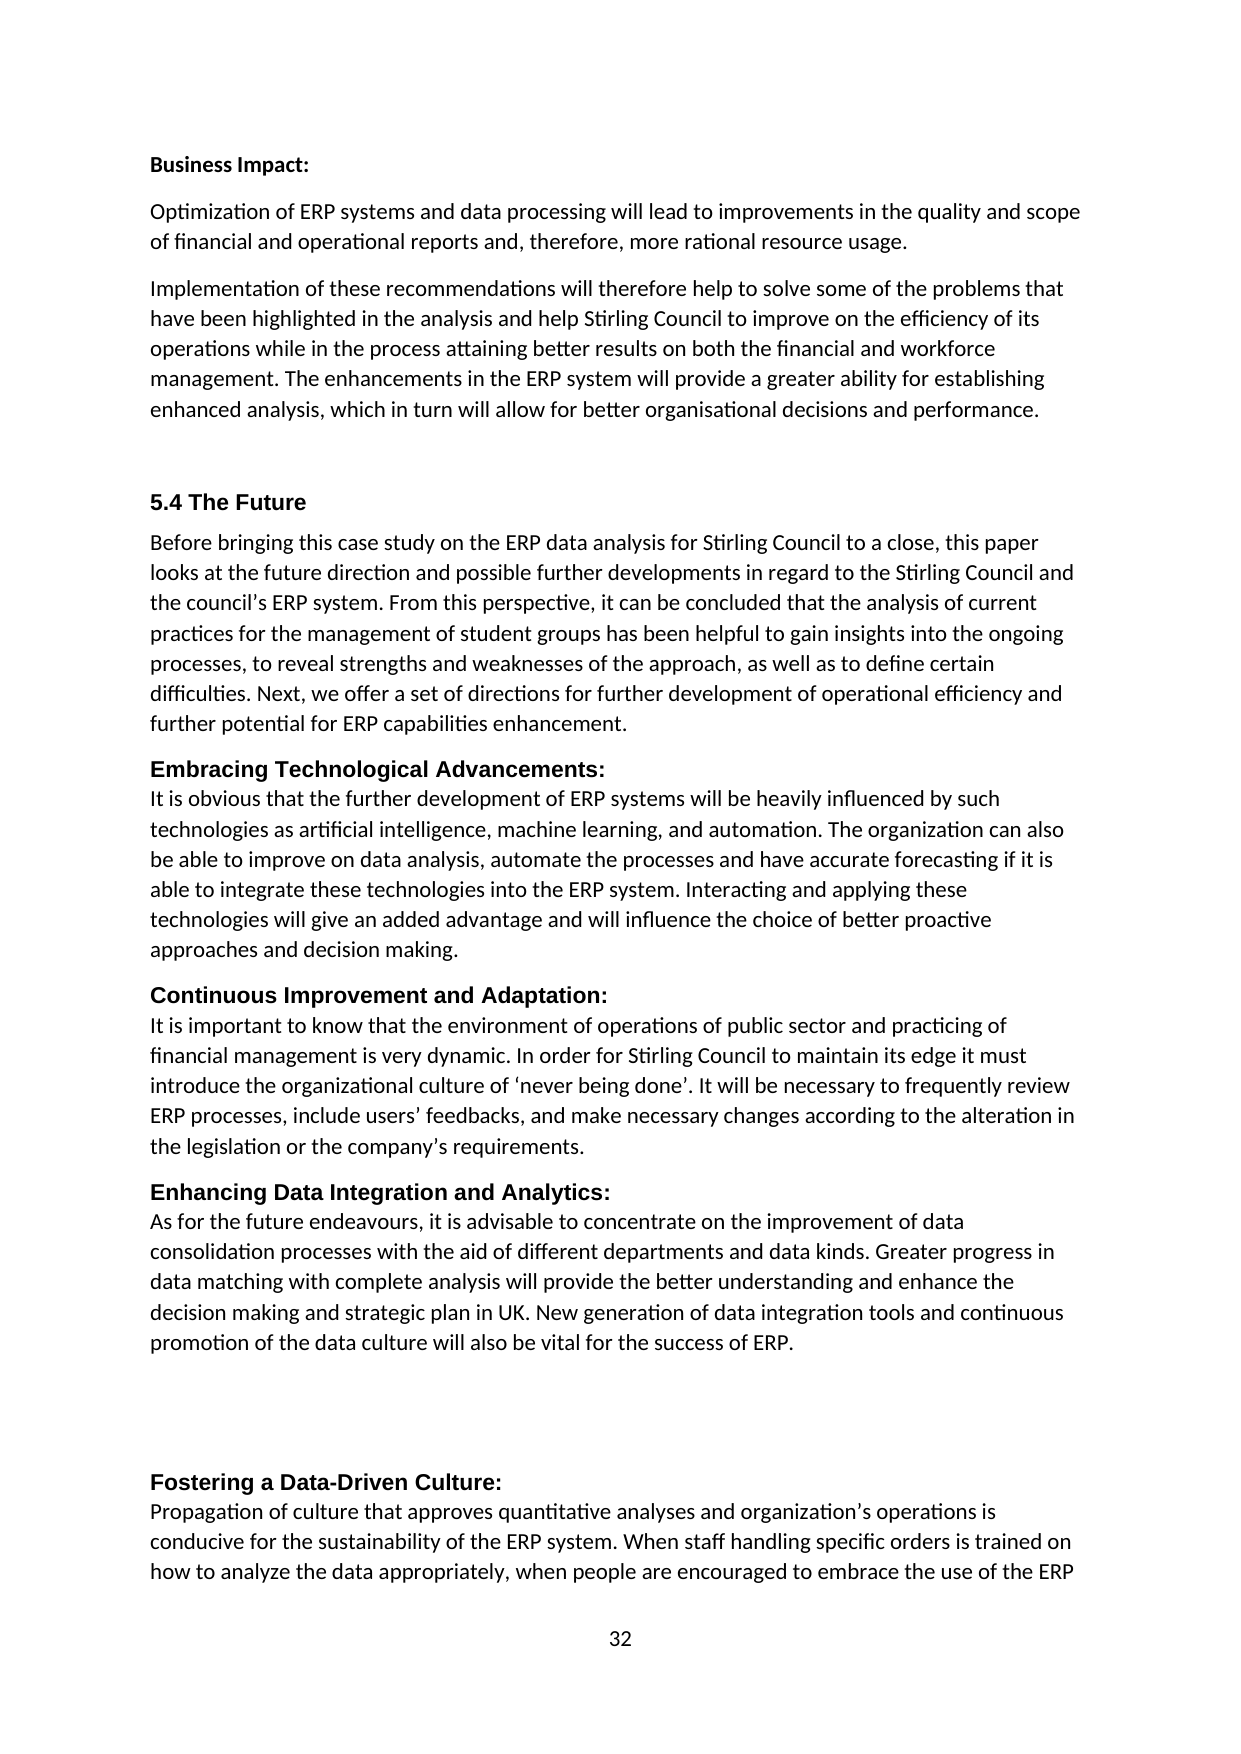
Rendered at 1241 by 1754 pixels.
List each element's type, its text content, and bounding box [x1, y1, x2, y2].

subtitle Enhancing Data Integration and Analytics: [150, 1179, 1090, 1205]
subtitle Continuous Improvement and Adaptation: [150, 982, 1090, 1009]
text Implementation of these recommendations will therefore help to solve some of the problems that have been highlighted in the analysis and help Stirling Council to improve on the efficiency of its operations while in the process attaining better results on both the financial and workforce management. The enhancements in the ERP system will provide a greater ability for establishing enhanced analysis, which in turn will allow for better organisational decisions and performance. [150, 274, 1090, 423]
text It is obvious that the further development of ERP systems will be heavily influenced by such technologies as artificial intelligence, machine learning, and automation. The organization can also be able to improve on data analysis, automate the processes and have accurate forecasting if it is able to integrate these technologies into the ERP system. Interacting and applying these technologies will give an added advantage and will influence the choice of better proactive approaches and decision making. [150, 784, 1090, 964]
text As for the future endeavours, it is advisable to concentrate on the improvement of data consolidation processes with the aid of different departments and data kinds. Greater progress in data matching with complete analysis will provide the better understanding and enhance the decision making and strategic plan in UK. New generation of data integration tools and continuous promotion of the data culture will also be vital for the success of ERP. [150, 1207, 1090, 1356]
text Before bringing this case study on the ERP data analysis for Stirling Council to a close, this paper looks at the future direction and possible further developments in regard to the Stirling Council and the council’s ERP system. From this perspective, it can be concluded that the analysis of current practices for the management of student groups has been helpful to gain insights into the ongoing processes, to reveal strengths and weaknesses of the approach, as well as to define certain difficulties. Next, we offer a set of directions for further development of operational efficiency and further potential for ERP capabilities enhancement. [150, 528, 1090, 737]
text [150, 1497, 1090, 1585]
text Optimization of ERP systems and data processing will lead to improvements in the quality and scope of financial and operational reports and, therefore, more rational resource usage. [150, 197, 1090, 255]
subtitle Embracing Technological Advancements: [150, 756, 1090, 782]
text It is important to know that the environment of operations of public sector and practicing of financial management is very dynamic. In order for Stirling Council to maintain its edge it must introduce the organizational culture of ‘never being done’. It will be necessary to frequently review ERP processes, include users’ feedbacks, and make necessary changes according to the alteration in the legislation or the company’s requirements. [150, 1011, 1090, 1160]
subtitle Fostering a Data-Driven Culture: [150, 1468, 1090, 1495]
subtitle 5.4 The Future [150, 488, 1090, 515]
text Business Impact: [150, 150, 1090, 178]
